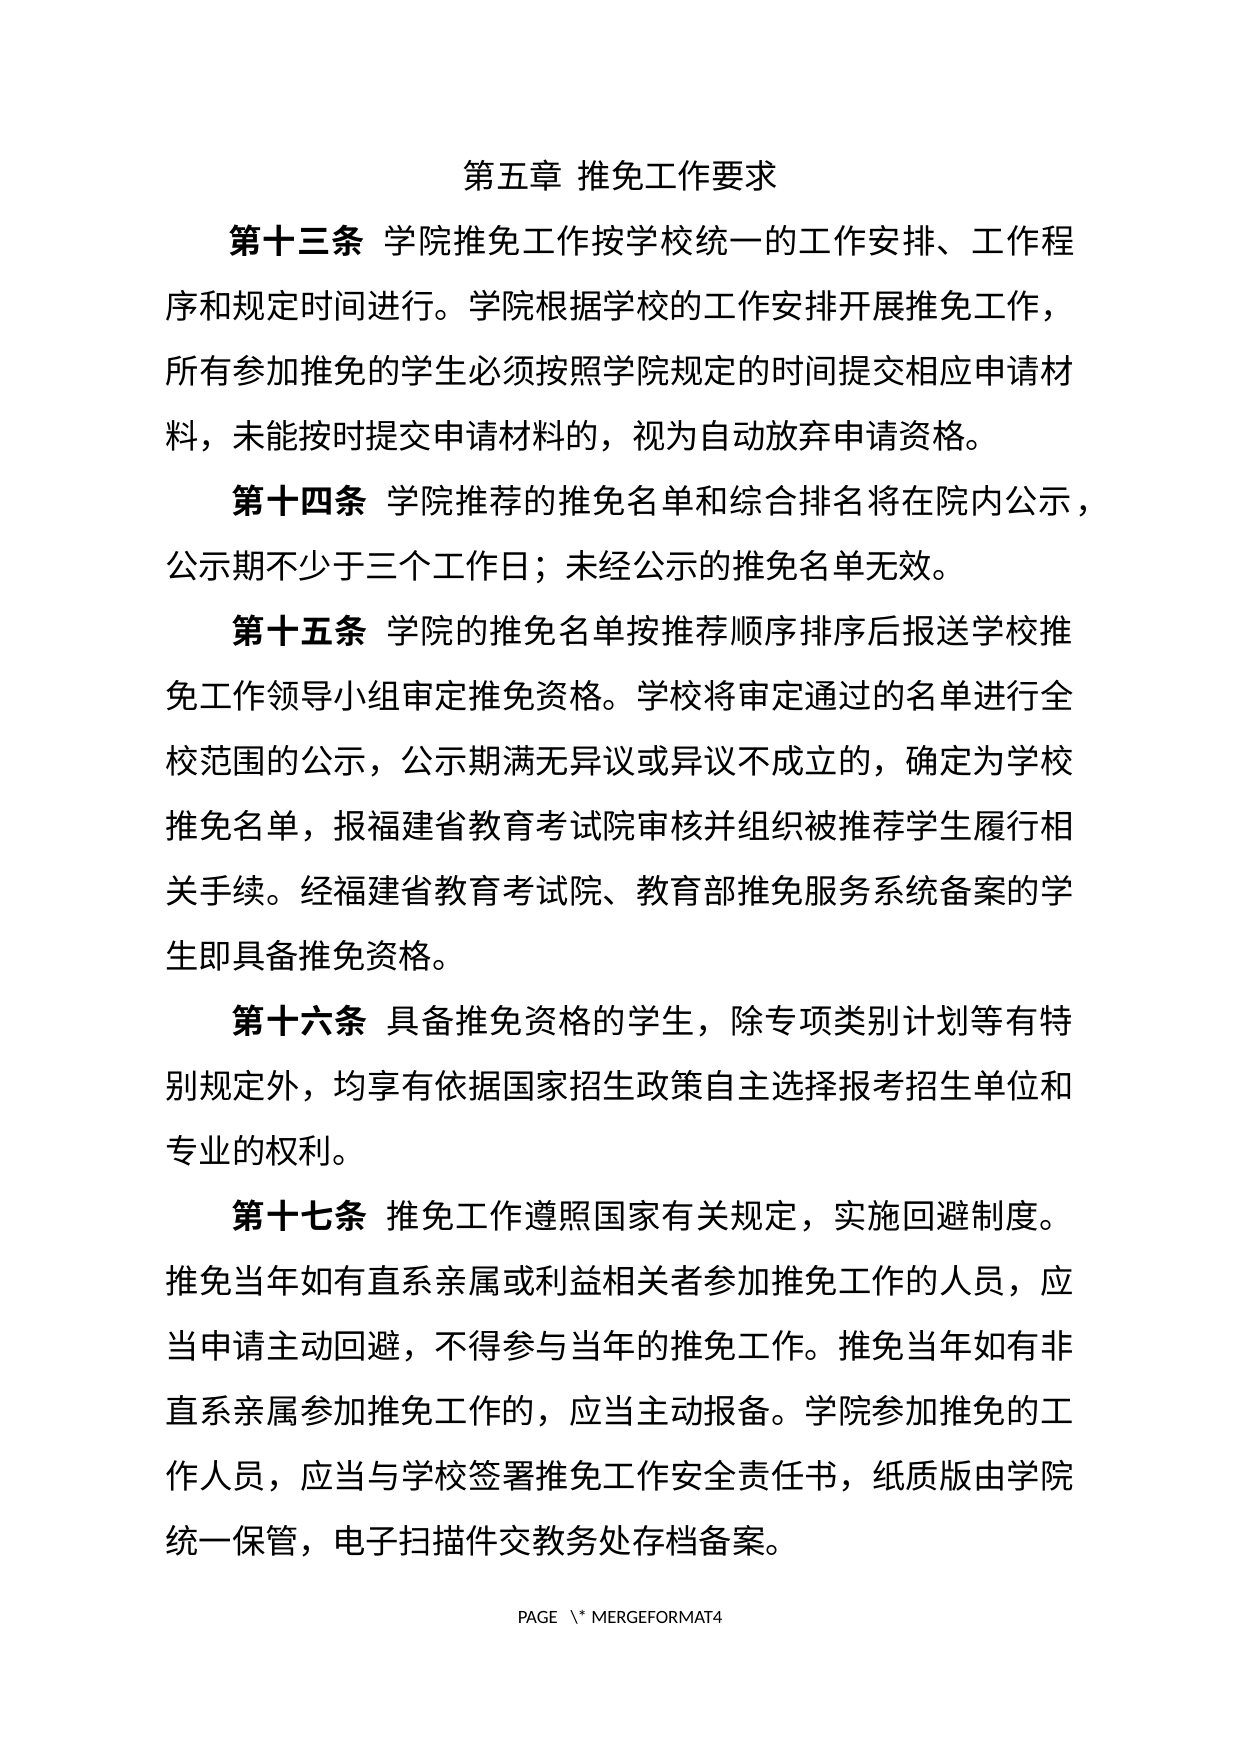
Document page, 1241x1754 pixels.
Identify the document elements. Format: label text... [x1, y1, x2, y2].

text 第十七条 推免工作遵照国家有关规定，实施回避制度。推免当年如有直系亲属或利益相关者参加推免工作的人员，应当申请主动回避，不得参与当年的推免工作。推免当年如有非直系亲属参加推免工作的，应当主动报备。学院参加推免的工作人员，应当与学校签署推免工作安全责任书，纸质版由学院统一保管，电子扫描件交教务处存档备案。 [165, 1182, 1075, 1572]
text 第十五条 学院的推免名单按推荐顺序排序后报送学校推免工作领导小组审定推免资格。学校将审定通过的名单进行全校范围的公示，公示期满无异议或异议不成立的，确定为学校推免名单，报福建省教育考试院审核并组织被推荐学生履行相关手续。经福建省教育考试院、教育部推免服务系统备案的学生即具备推免资格。 [165, 597, 1075, 987]
text 第五章 推免工作要求 [165, 142, 1075, 207]
text 第十四条 学院推荐的推免名单和综合排名将在院内公示，公示期不少于三个工作日；未经公示的推免名单无效。 [165, 467, 1075, 597]
text 第十三条 学院推免工作按学校统一的工作安排、工作程序和规定时间进行。学院根据学校的工作安排开展推免工作，所有参加推免的学生必须按照学院规定的时间提交相应申请材料，未能按时提交申请材料的，视为自动放弃申请资格。 [165, 207, 1075, 467]
text 第十六条 具备推免资格的学生，除专项类别计划等有特别规定外，均享有依据国家招生政策自主选择报考招生单位和专业的权利。 [165, 987, 1075, 1182]
